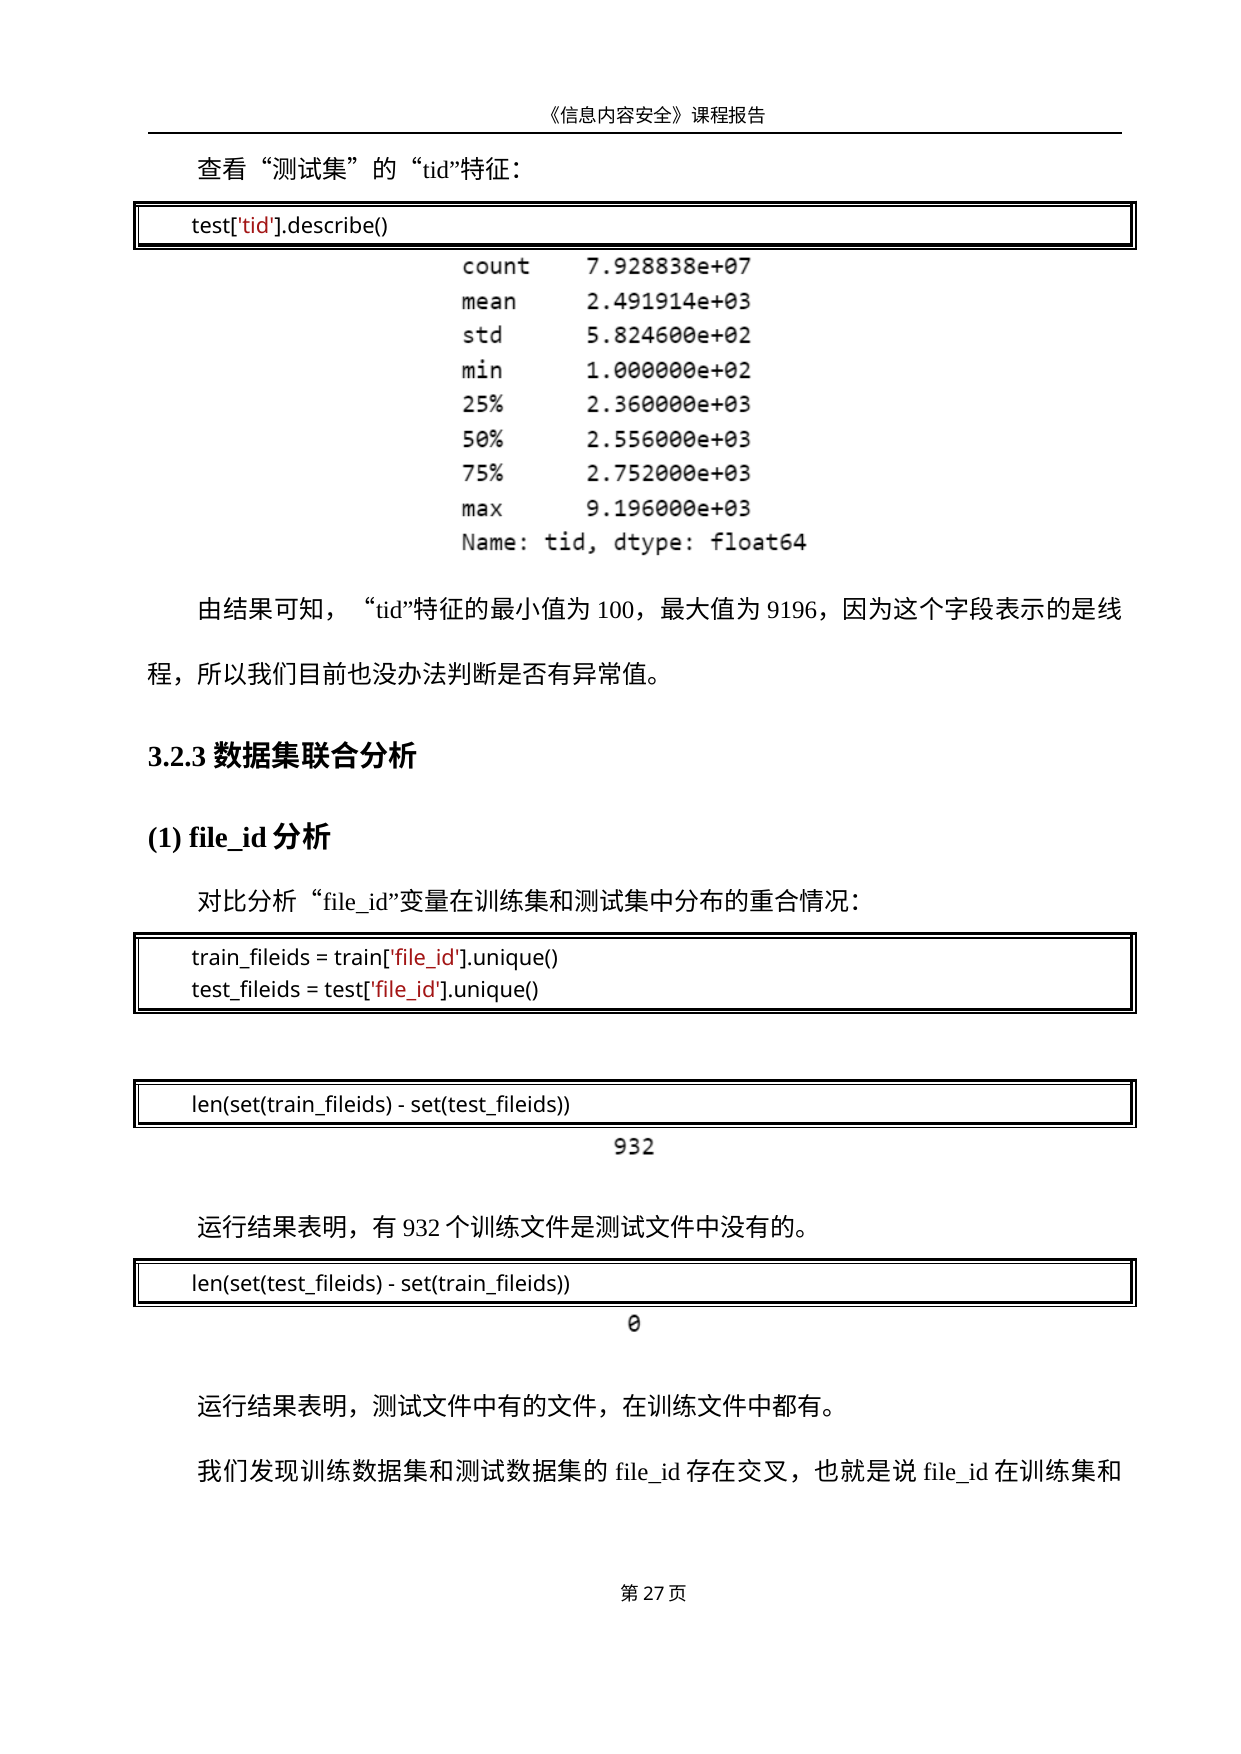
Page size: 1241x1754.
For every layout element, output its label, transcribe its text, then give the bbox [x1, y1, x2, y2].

picture [453, 250, 817, 564]
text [148, 1437, 1122, 1502]
text 查看“测试集”的“tid”特征： [148, 136, 1122, 201]
text test_fileids = test['file_id'].unique() [139, 965, 1130, 1008]
picture [606, 1128, 664, 1166]
text test['tid'].describe() [139, 207, 1130, 243]
subtitle 数据集联合分析 [148, 721, 1122, 786]
text train_fileids = train['file_id'].unique() [139, 939, 1130, 965]
text len(set(train_fileids) - set(test_fileids)) [139, 1085, 1130, 1122]
subtitle file_id分析 [148, 802, 1122, 867]
text 由结果可知，“tid”特征的最小值为100，最大值为9196，因为这个字段表示的是线程，所以我们目前也没办法判断是否有异常值。 [148, 575, 1122, 705]
text 对比分析“file_id”变量在训练集和测试集中分布的重合情况： [148, 867, 1122, 932]
picture [620, 1307, 650, 1341]
text 运行结果表明，测试文件中有的文件，在训练文件中都有。 [148, 1372, 1122, 1437]
text len(set(test_fileids) - set(train_fileids)) [139, 1264, 1130, 1301]
text 运行结果表明，有932个训练文件是测试文件中没有的。 [148, 1193, 1122, 1258]
